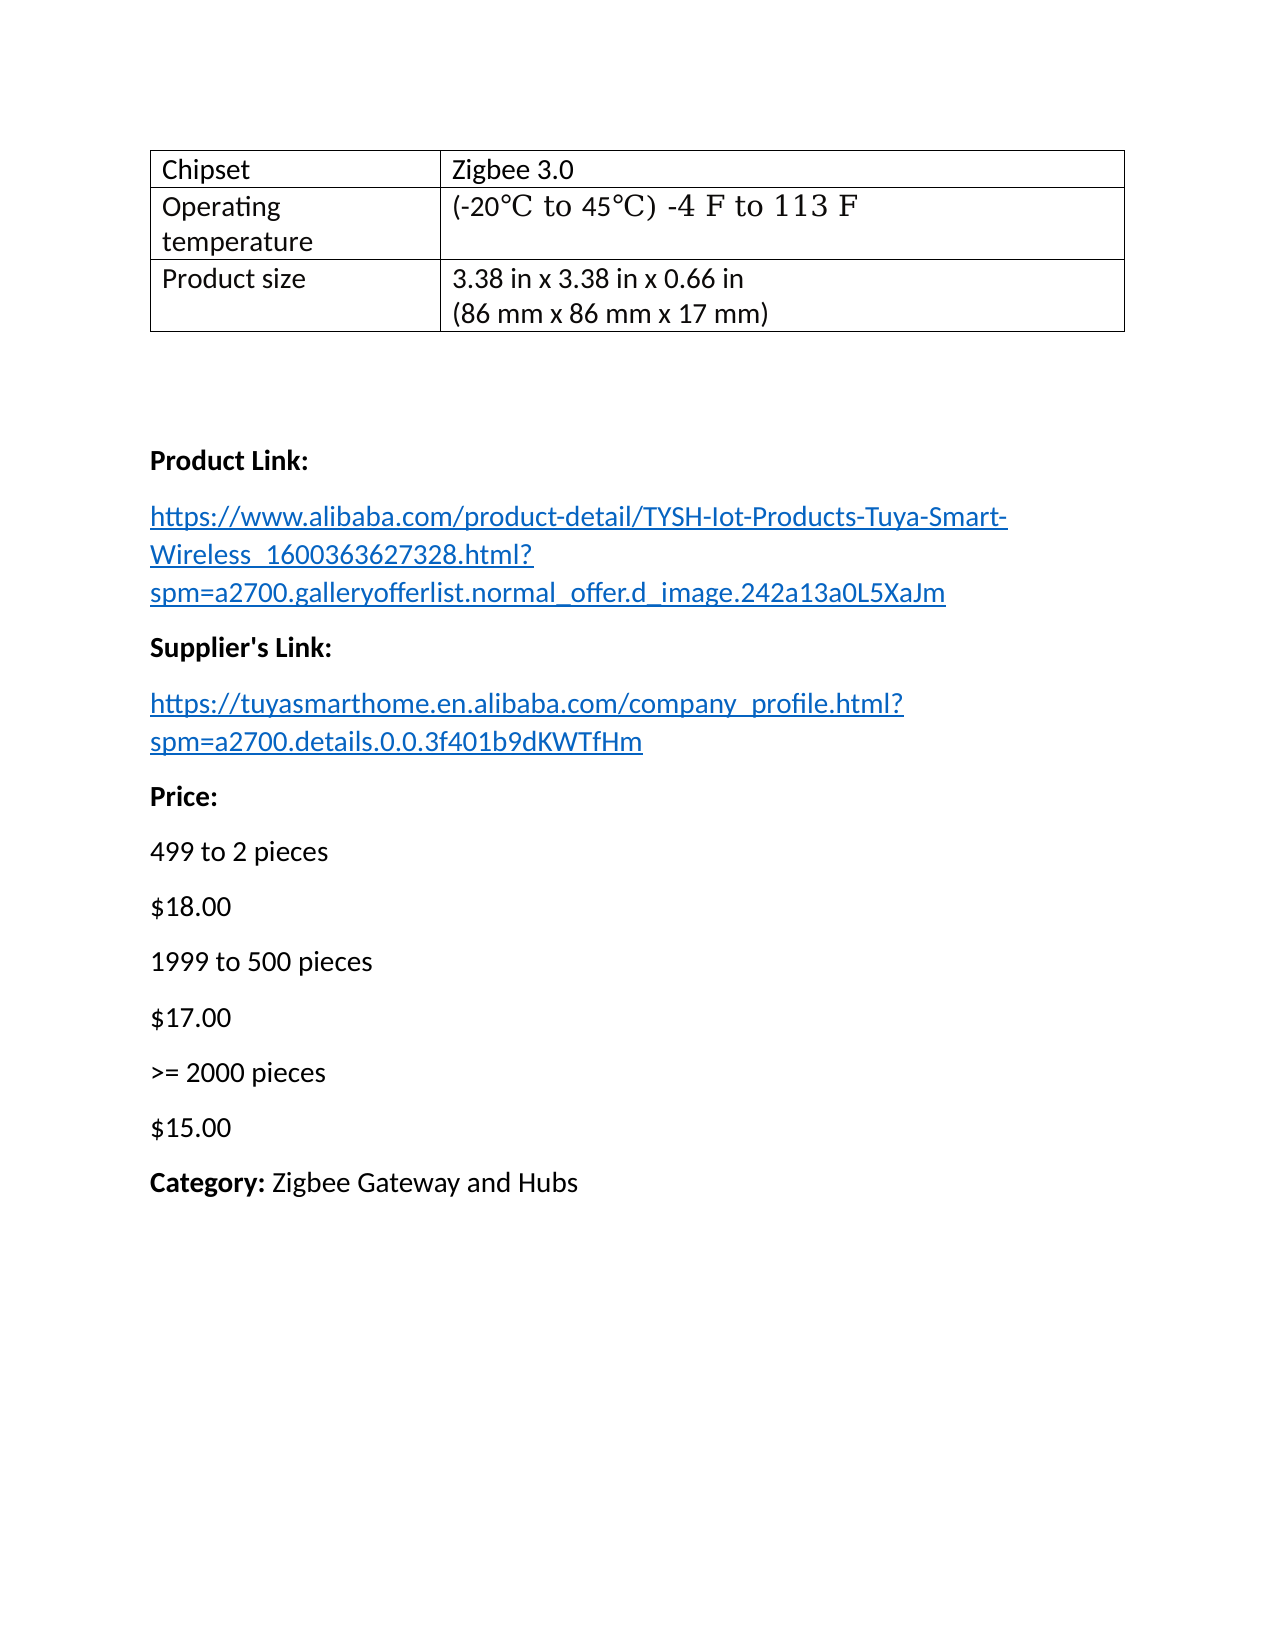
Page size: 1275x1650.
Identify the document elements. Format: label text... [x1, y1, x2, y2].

table_cell Operating temperature [151, 188, 440, 259]
table_cell 3.38 in x 3.38 in x 0.66 in (86 mm x 86 mm x 17 mm) [441, 260, 1124, 331]
table_cell Zigbee 3.0 [441, 151, 1124, 187]
text $17.00 [150, 999, 1125, 1034]
text https://tuyasmarthome.en.alibaba.com/company_profile.html?spm=a2700.details.0.0.3f401b9dKWTfHm [150, 685, 1125, 759]
table_cell Product size [151, 260, 440, 331]
text https://www.alibaba.com/product-detail/TYSH-Iot-Products-Tuya-Smart-Wireless_1600363627328.html?spm=a2700.galleryofferlist.normal_offer.d_image.242a13a0L5XaJm [150, 498, 1125, 610]
text $15.00 [150, 1109, 1125, 1144]
text $18.00 [150, 888, 1125, 924]
text Price: [150, 778, 1125, 814]
text 499 to 2 pieces [150, 833, 1125, 869]
table_cell Chipset [151, 151, 440, 187]
text Supplier's Link: [150, 629, 1125, 665]
table_cell (-20℃ to 45℃) -4 F to 113 F [441, 188, 1124, 259]
text Category: Zigbee Gateway and Hubs [150, 1164, 1125, 1199]
text Product Link: [150, 442, 1125, 478]
text >= 2000 pieces [150, 1054, 1125, 1089]
text 1999 to 500 pieces [150, 943, 1125, 979]
